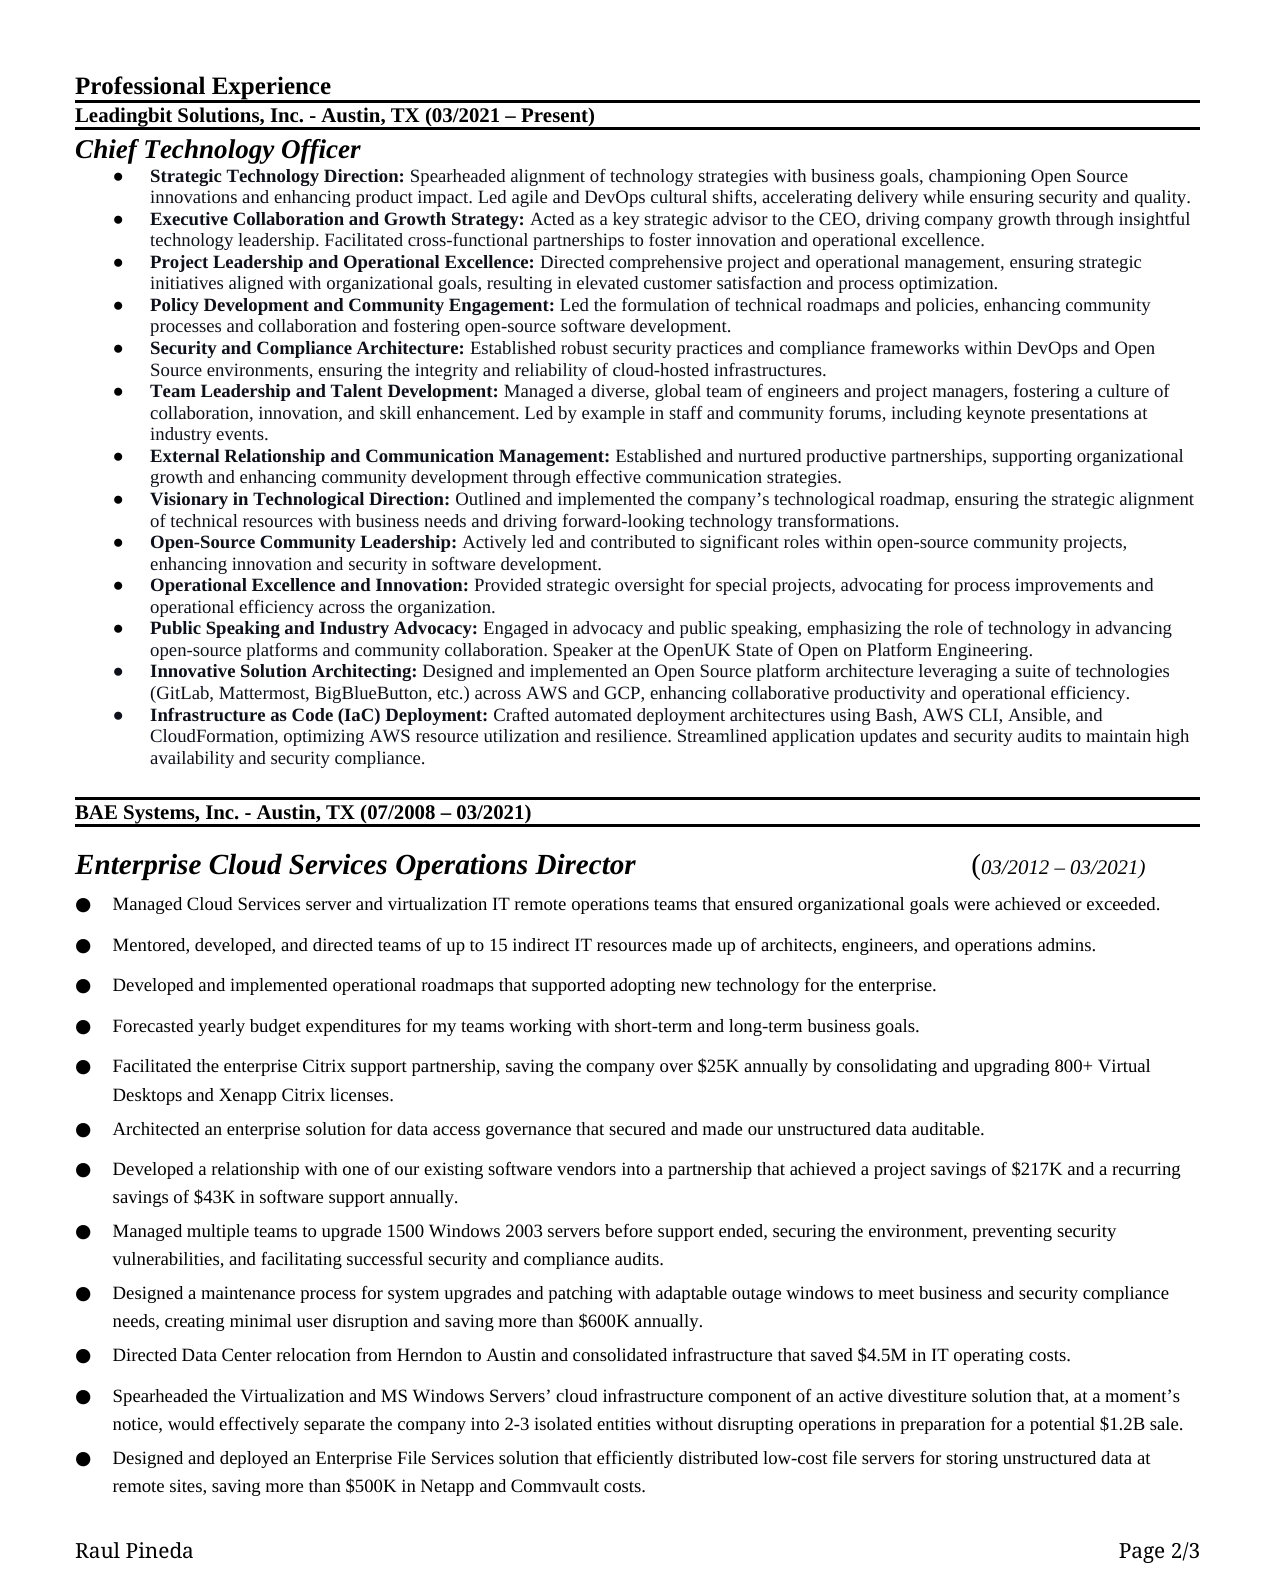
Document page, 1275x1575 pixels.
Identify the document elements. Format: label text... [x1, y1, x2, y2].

list Managed multiple teams to upgrade 1500 Windows 2003 servers before support ended, securing the environment, preventing security vulnerabilities, and facilitating successful security and compliance audits. [75, 1210, 1200, 1270]
list Designed and deployed an Enterprise File Services solution that efficiently distributed low-cost file servers for storing unstructured data at remote sites, saving more than $500K in Netapp and Commvault costs. [75, 1437, 1200, 1497]
list Forecasted yearly budget expenditures for my teams working with short-term and long-term business goals. [75, 1005, 1200, 1043]
list Operational Excellence and Innovation: Provided strategic oversight for special projects, advocating for process improvements and operational efficiency across the organization. [112, 574, 1200, 617]
text Professional Experience [75, 71, 1200, 99]
list Strategic Technology Direction: Spearheaded alignment of technology strategies with business goals, championing Open Source innovations and enhancing product impact. Led agile and DevOps cultural shifts, accelerating delivery while ensuring security and quality. [112, 164, 1200, 208]
list Architected an enterprise solution for data access governance that secured and made our unstructured data auditable. [75, 1107, 1200, 1146]
list Innovative Solution Architecting: Designed and implemented an Open Source platform architecture leveraging a suite of technologies (GitLab, Mattermost, BigBlueButton, etc.) across AWS and GCP, enhancing collaborative productivity and operational efficiency. [112, 660, 1200, 703]
text Enterprise Cloud Services Operations Director (03/2012 – 03/2021) [75, 847, 1200, 881]
list Policy Development and Community Engagement: Led the formulation of technical roadmaps and policies, enhancing community processes and collaboration and fostering open-source software development. [112, 294, 1200, 337]
subtitle Leadingbit Solutions, Inc. - Austin, TX (03/2021 – Present) [75, 103, 1200, 127]
list Project Leadership and Operational Excellence: Directed comprehensive project and operational management, ensuring strategic initiatives aligned with organizational goals, resulting in elevated customer satisfaction and process optimization. [112, 251, 1200, 294]
list Team Leadership and Talent Development: Managed a diverse, global team of engineers and project managers, fostering a culture of collaboration, innovation, and skill enhancement. Led by example in staff and community forums, including keynote presentations at industry events. [112, 380, 1200, 445]
list External Relationship and Communication Management: Established and nurtured productive partnerships, supporting organizational growth and enhancing community development through effective communication strategies. [112, 445, 1200, 488]
list Designed a maintenance process for system upgrades and patching with adaptable outage windows to meet business and security compliance needs, creating minimal user disruption and saving more than $600K annually. [75, 1272, 1200, 1332]
list Spearheaded the Virtualization and MS Windows Servers’ cloud infrastructure component of an active divestiture solution that, at a moment’s notice, would effectively separate the company into 2-3 isolated entities without disrupting operations in preparation for a potential $1.2B sale. [75, 1374, 1200, 1434]
list Developed and implemented operational roadmaps that supported adopting new technology for the enterprise. [75, 964, 1200, 1003]
list Open-Source Community Leadership: Actively led and contributed to significant roles within open-source community projects, enhancing innovation and security in software development. [112, 531, 1200, 574]
list Infrastructure as Code (IaC) Deployment: Crafted automated deployment architectures using Bash, AWS CLI, Ansible, and CloudFormation, optimizing AWS resource utilization and resilience. Streamlined application updates and security audits to maintain high availability and security compliance. [112, 703, 1200, 768]
list Security and Compliance Architecture: Established robust security practices and compliance frameworks within DevOps and Open Source environments, ensuring the integrity and reliability of cloud-hosted infrastructures. [112, 337, 1200, 380]
list Public Speaking and Industry Advocacy: Engaged in advocacy and public speaking, emphasizing the role of technology in advancing open-source platforms and community collaboration. Speaker at the OpenUK State of Open on Platform Engineering. [112, 617, 1200, 660]
subtitle BAE Systems, Inc. - Austin, TX (07/2008 – 03/2021) [75, 800, 1200, 824]
list Executive Collaboration and Growth Strategy: Acted as a key strategic advisor to the CEO, driving company growth through insightful technology leadership. Facilitated cross-functional partnerships to foster innovation and operational excellence. [112, 208, 1200, 251]
list Managed Cloud Services server and virtualization IT remote operations teams that ensured organizational goals were achieved or exceeded. [75, 883, 1200, 922]
list Visionary in Technological Direction: Outlined and implemented the company’s technological roadmap, ensuring the strategic alignment of technical resources with business needs and driving forward-looking technology transformations. [112, 488, 1200, 531]
list Directed Data Center relocation from Herndon to Austin and consolidated infrastructure that saved $4.5M in IT operating costs. [75, 1334, 1200, 1372]
list Facilitated the enterprise Citrix support partnership, saving the company over $25K annually by consolidating and upgrading 800+ Virtual Desktops and Xenapp Citrix licenses. [75, 1045, 1200, 1105]
list Mentored, developed, and directed teams of up to 15 indirect IT resources made up of architects, engineers, and operations admins. [75, 924, 1200, 962]
text Chief Technology Officer [75, 133, 1200, 164]
list Developed a relationship with one of our existing software vendors into a partnership that achieved a project savings of $217K and a recurring savings of $43K in software support annually. [75, 1148, 1200, 1208]
